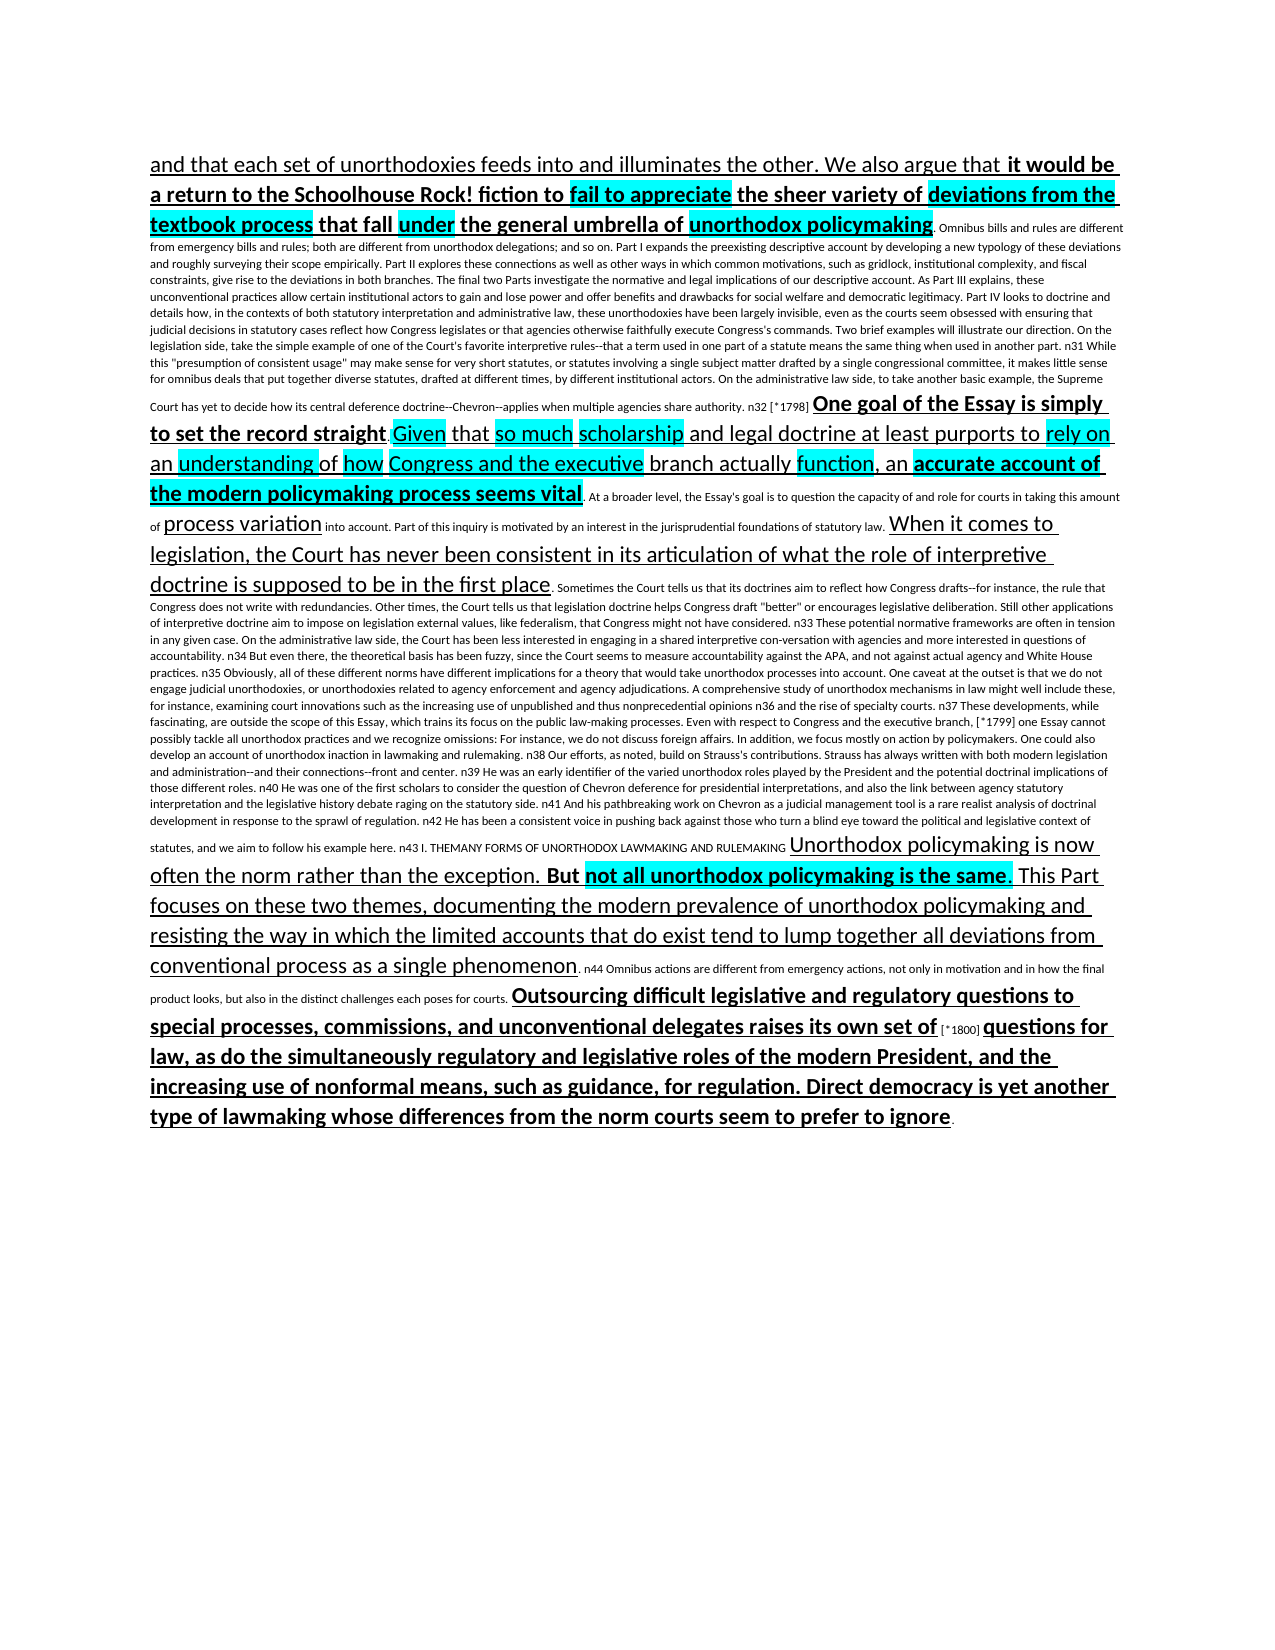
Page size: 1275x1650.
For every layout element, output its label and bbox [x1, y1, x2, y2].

text [150, 150, 1125, 1131]
